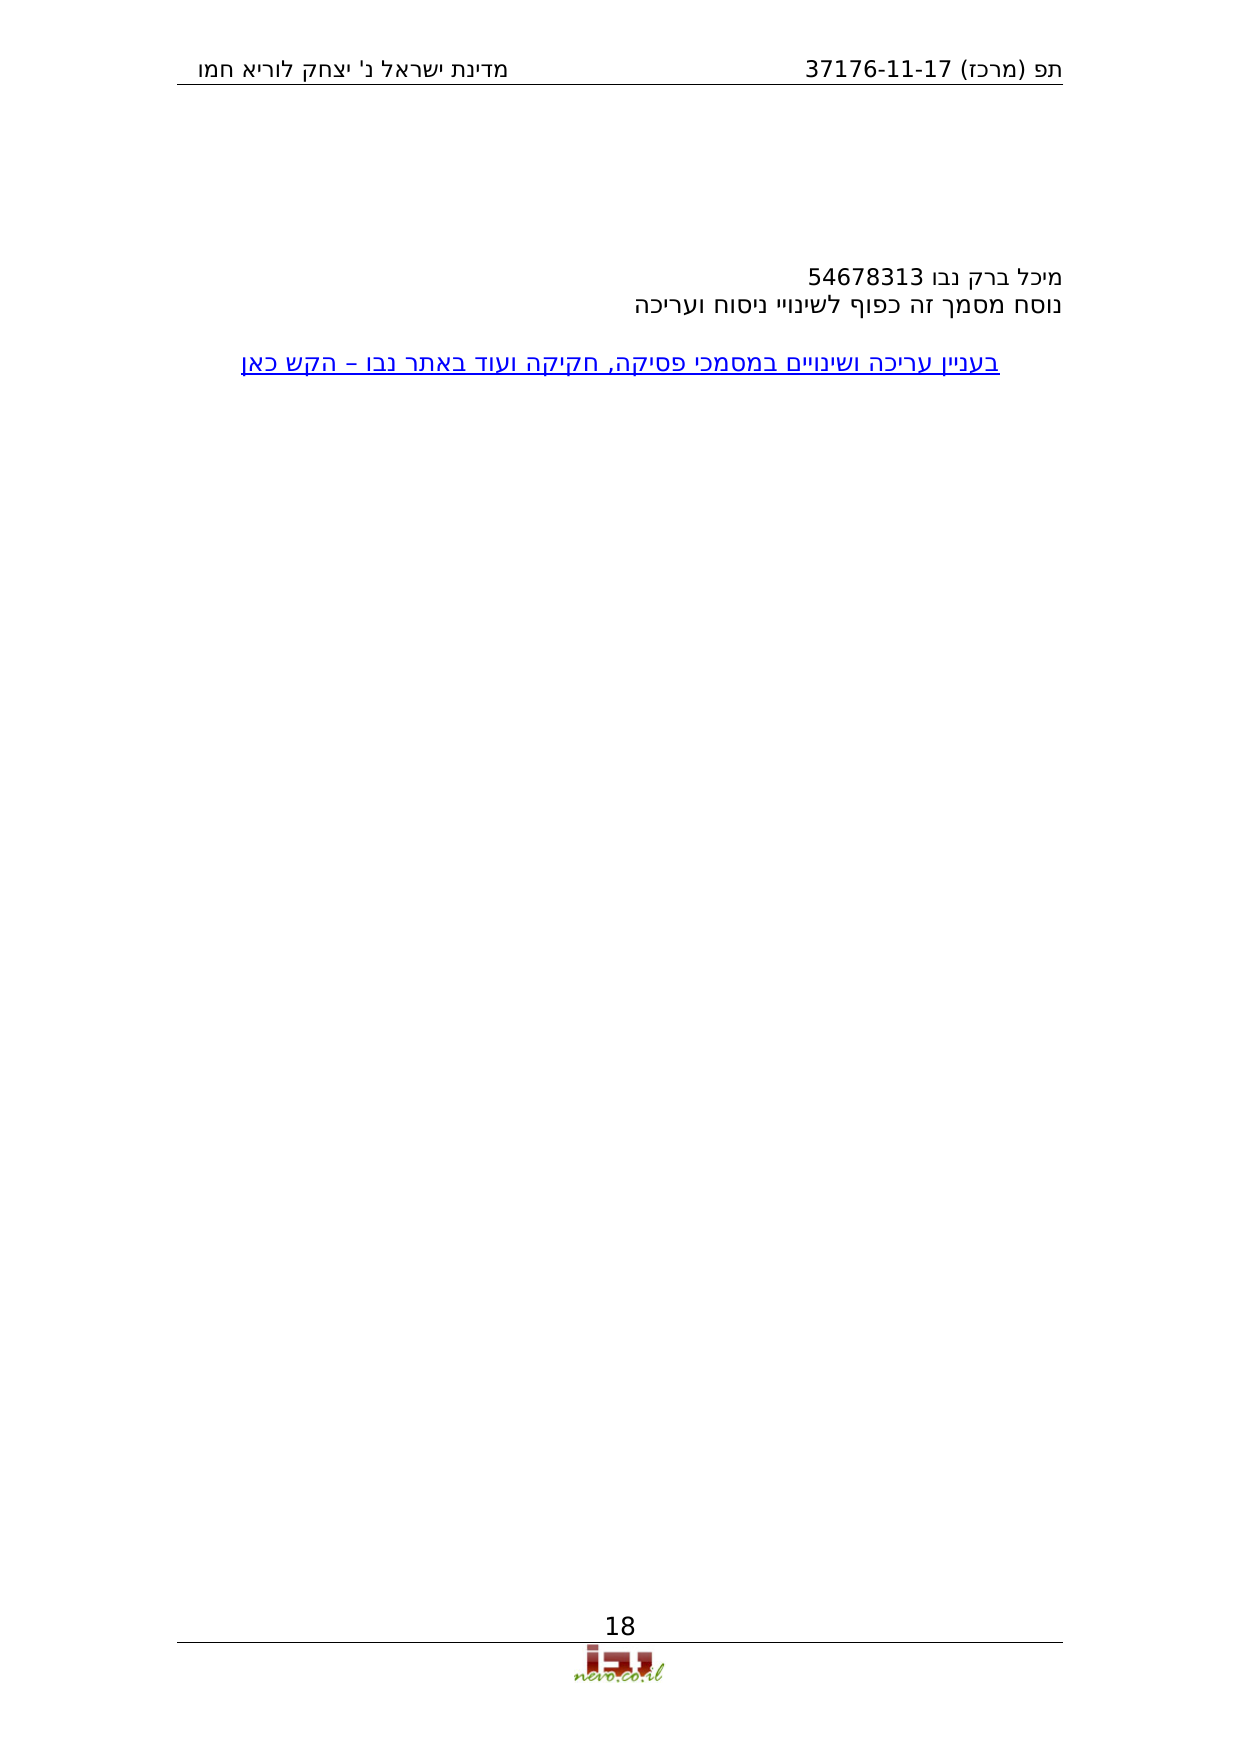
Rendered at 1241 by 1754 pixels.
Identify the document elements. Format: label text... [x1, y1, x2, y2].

text בעניין עריכה ושינויים במסמכי פסיקה, חקיקה ועוד באתר נבו – הקש כאן [177, 348, 1063, 377]
picture [574, 1644, 666, 1683]
text נוסח מסמך זה כפוף לשינויי ניסוח ועריכה [177, 290, 1063, 319]
text מיכל ברק נבו 54678313 [177, 264, 1063, 290]
